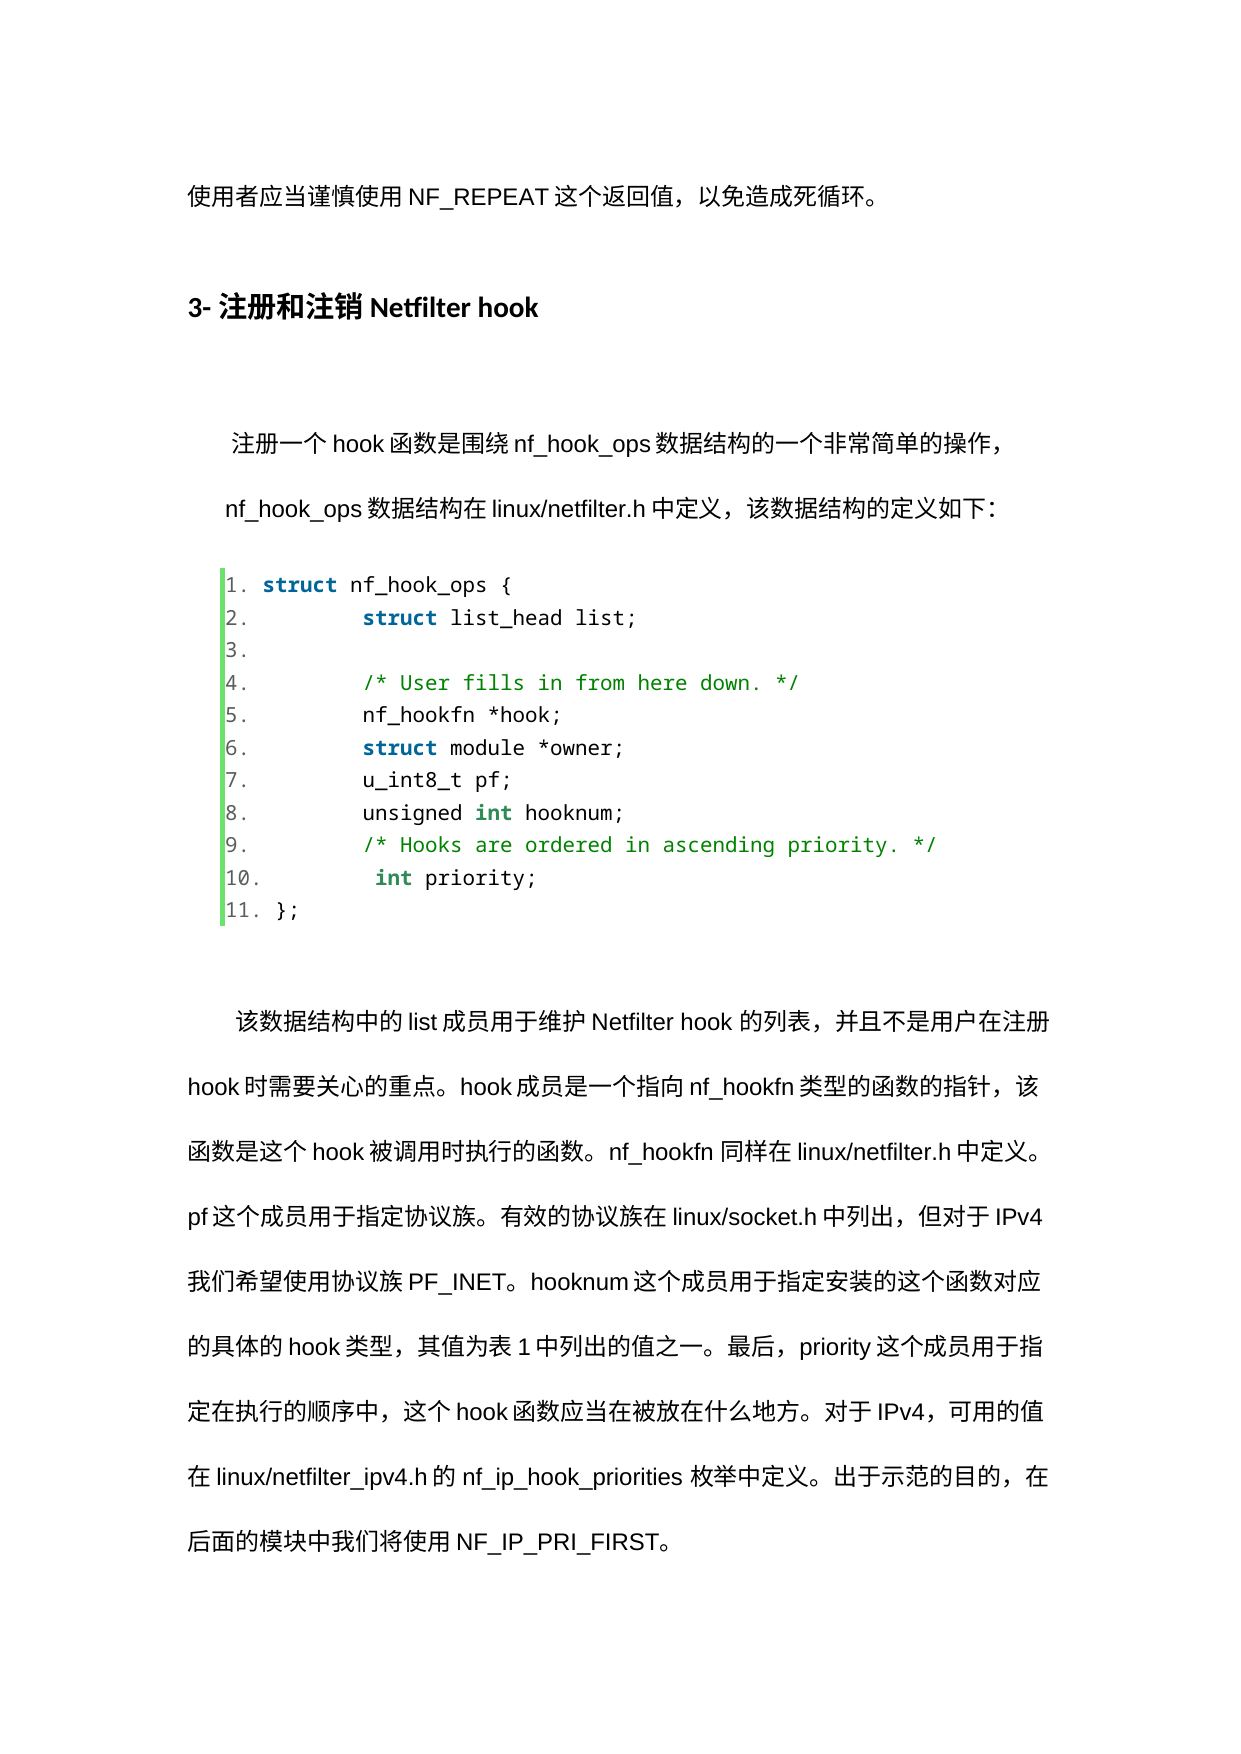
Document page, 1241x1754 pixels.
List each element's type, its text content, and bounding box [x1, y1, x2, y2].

text 该数据结构中的list成员用于维护 Netfilter hook 的列表，并且不是用户在注册hook时需要关心的重点。hook成员是一个指向nf_hookfn类型的函数的指针，该函数是这个hook被调用时执行的函数。nf_hookfn 同样在linux/netfilter.h中定义。pf这个成员用于指定协议族。有效的协议族在linux/socket.h中列出，但对于IPv4我们希望使用协议族PF_INET。hooknum这个成员用于指定安装的这个函数对应的具体的hook类型，其值为表1中列出的值之一。最后，priority这个成员用于指定在执行的顺序中，这个hook函数应当在被放在什么地方。对于IPv4，可用的值在linux/netfilter_ipv4.h的 nf_ip_hook_priorities 枚举中定义。出于示范的目的，在后面的模块中我们将使用NF_IP_PRI_FIRST。 [187, 987, 1053, 1572]
subtitle 3- 注册和注销Netfilter hook [187, 272, 1053, 337]
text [187, 162, 1053, 259]
list struct list_head list; [225, 601, 1053, 633]
list int priority; [225, 861, 1053, 893]
list 注册一个hook函数是围绕nf_hook_ops数据结构的一个非常简单的操作，nf_hook_ops数据结构在linux/netfilter.h中定义，该数据结构的定义如下： [225, 409, 1053, 539]
list /* Hooks are ordered in ascending priority. */ [225, 828, 1053, 861]
list nf_hookfn *hook; [225, 698, 1053, 731]
list u_int8_t pf; [225, 763, 1053, 796]
list struct nf_hook_ops { [225, 568, 1053, 601]
list struct module *owner; [225, 731, 1053, 763]
list }; [225, 893, 1053, 926]
list /* User fills in from here down. */ [225, 666, 1053, 698]
list unsigned int hooknum; [225, 796, 1053, 828]
